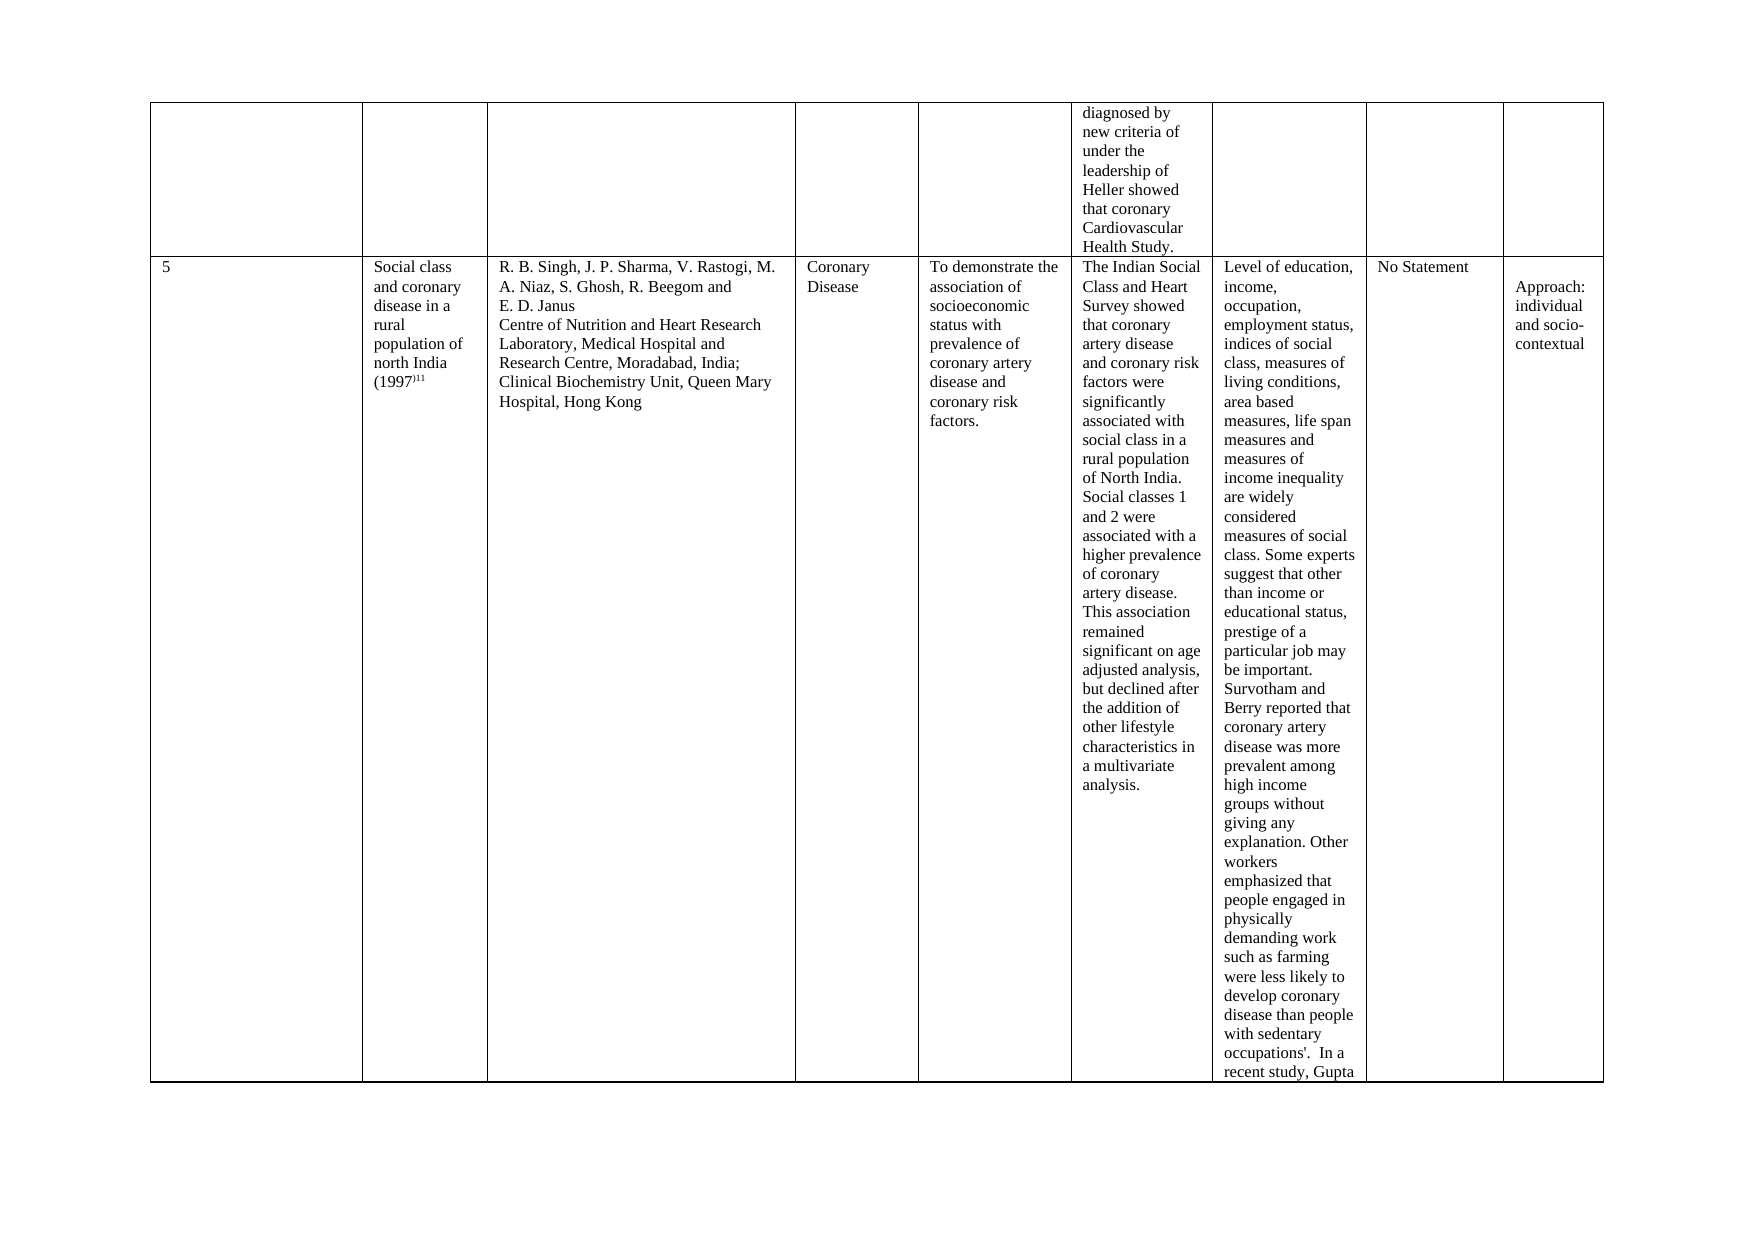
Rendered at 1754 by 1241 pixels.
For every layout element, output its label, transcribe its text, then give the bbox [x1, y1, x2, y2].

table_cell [1504, 257, 1603, 1081]
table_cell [488, 257, 795, 1081]
table_cell Coronary Disease [796, 257, 918, 1081]
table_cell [363, 257, 487, 1081]
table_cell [1213, 257, 1366, 1081]
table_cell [1072, 103, 1212, 256]
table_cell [363, 103, 487, 256]
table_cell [1367, 103, 1503, 256]
table_cell No Statement [1367, 257, 1503, 1081]
table_cell 4 [151, 103, 362, 256]
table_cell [919, 103, 1071, 256]
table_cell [919, 257, 1071, 1081]
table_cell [796, 103, 918, 256]
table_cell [488, 103, 795, 256]
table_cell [1504, 103, 1603, 256]
table_cell 5 [151, 257, 362, 1081]
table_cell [1072, 257, 1212, 1081]
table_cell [1213, 103, 1366, 256]
